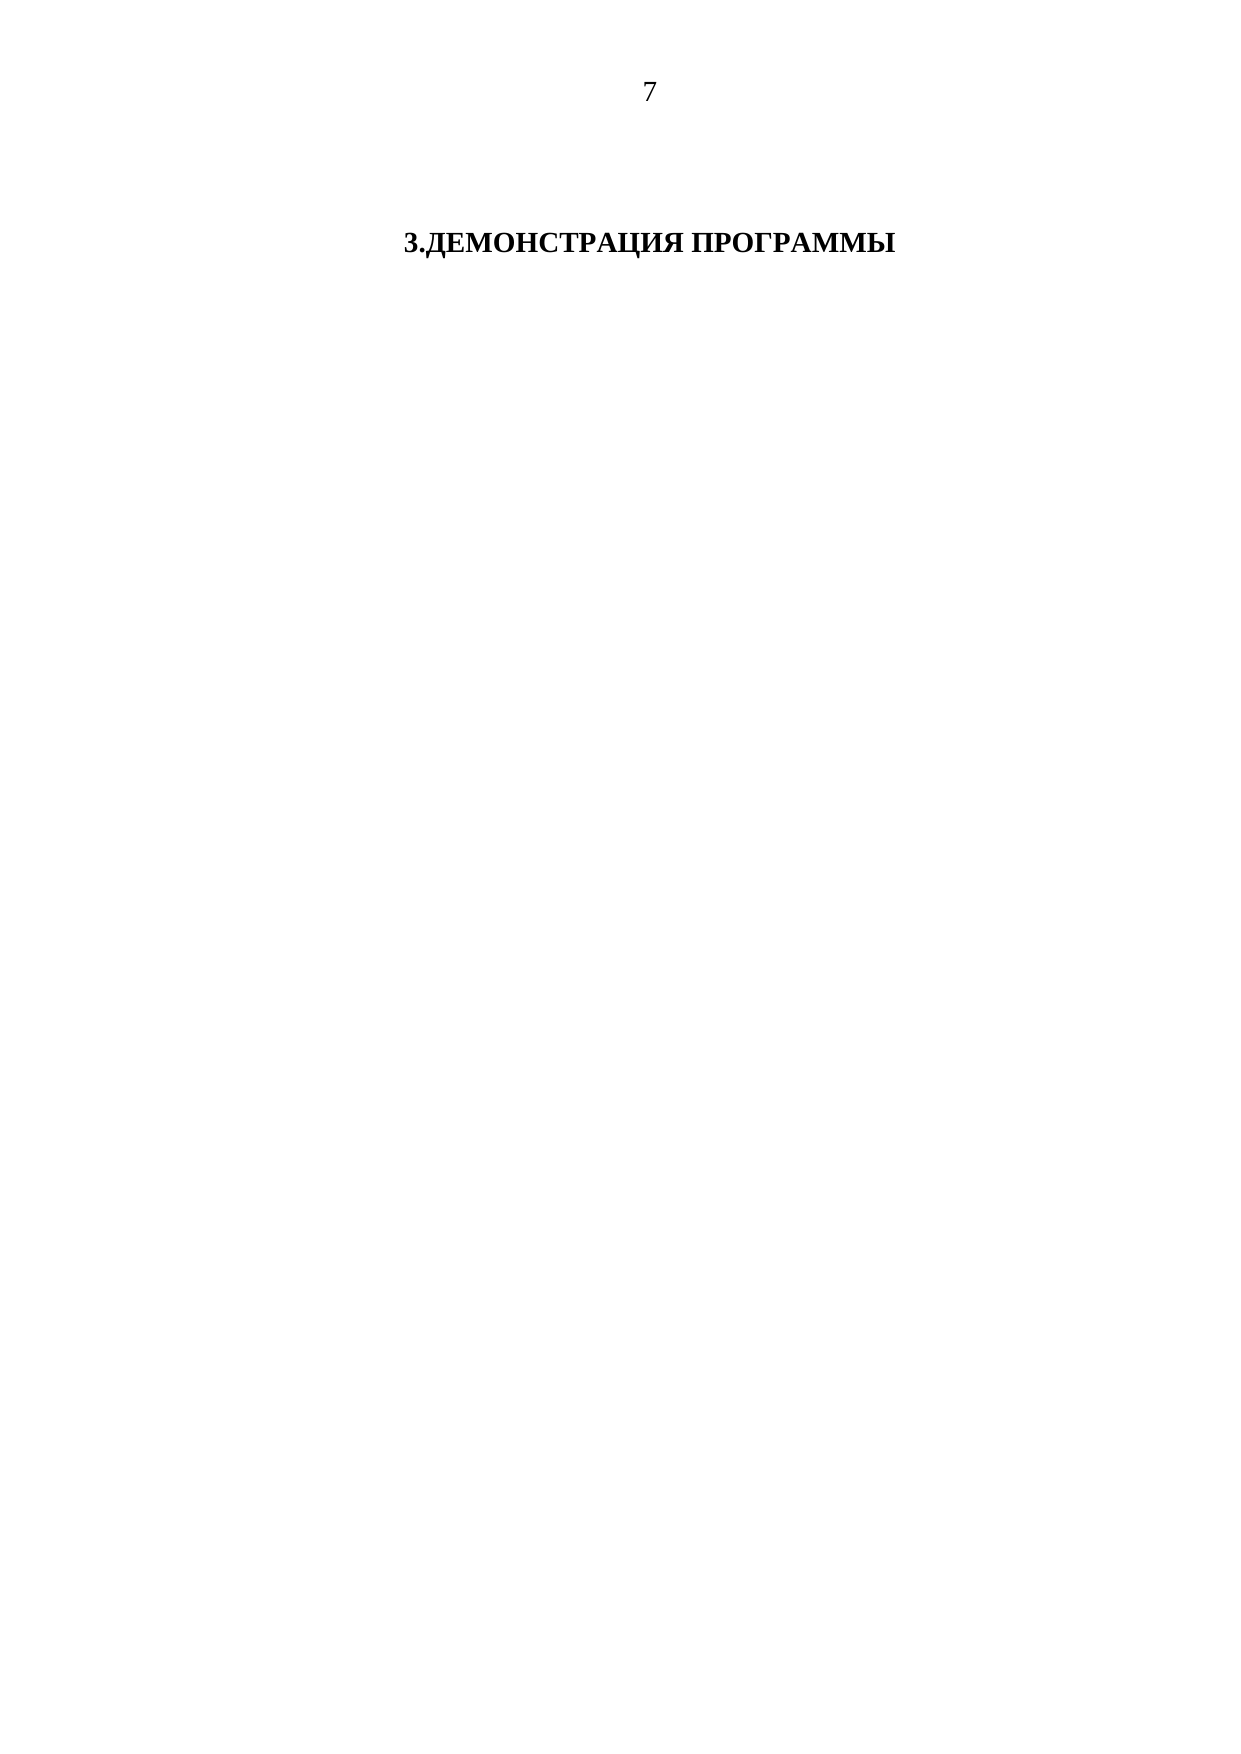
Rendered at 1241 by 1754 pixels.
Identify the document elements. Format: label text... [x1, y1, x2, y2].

subtitle Демонстрация программы [118, 225, 1181, 259]
